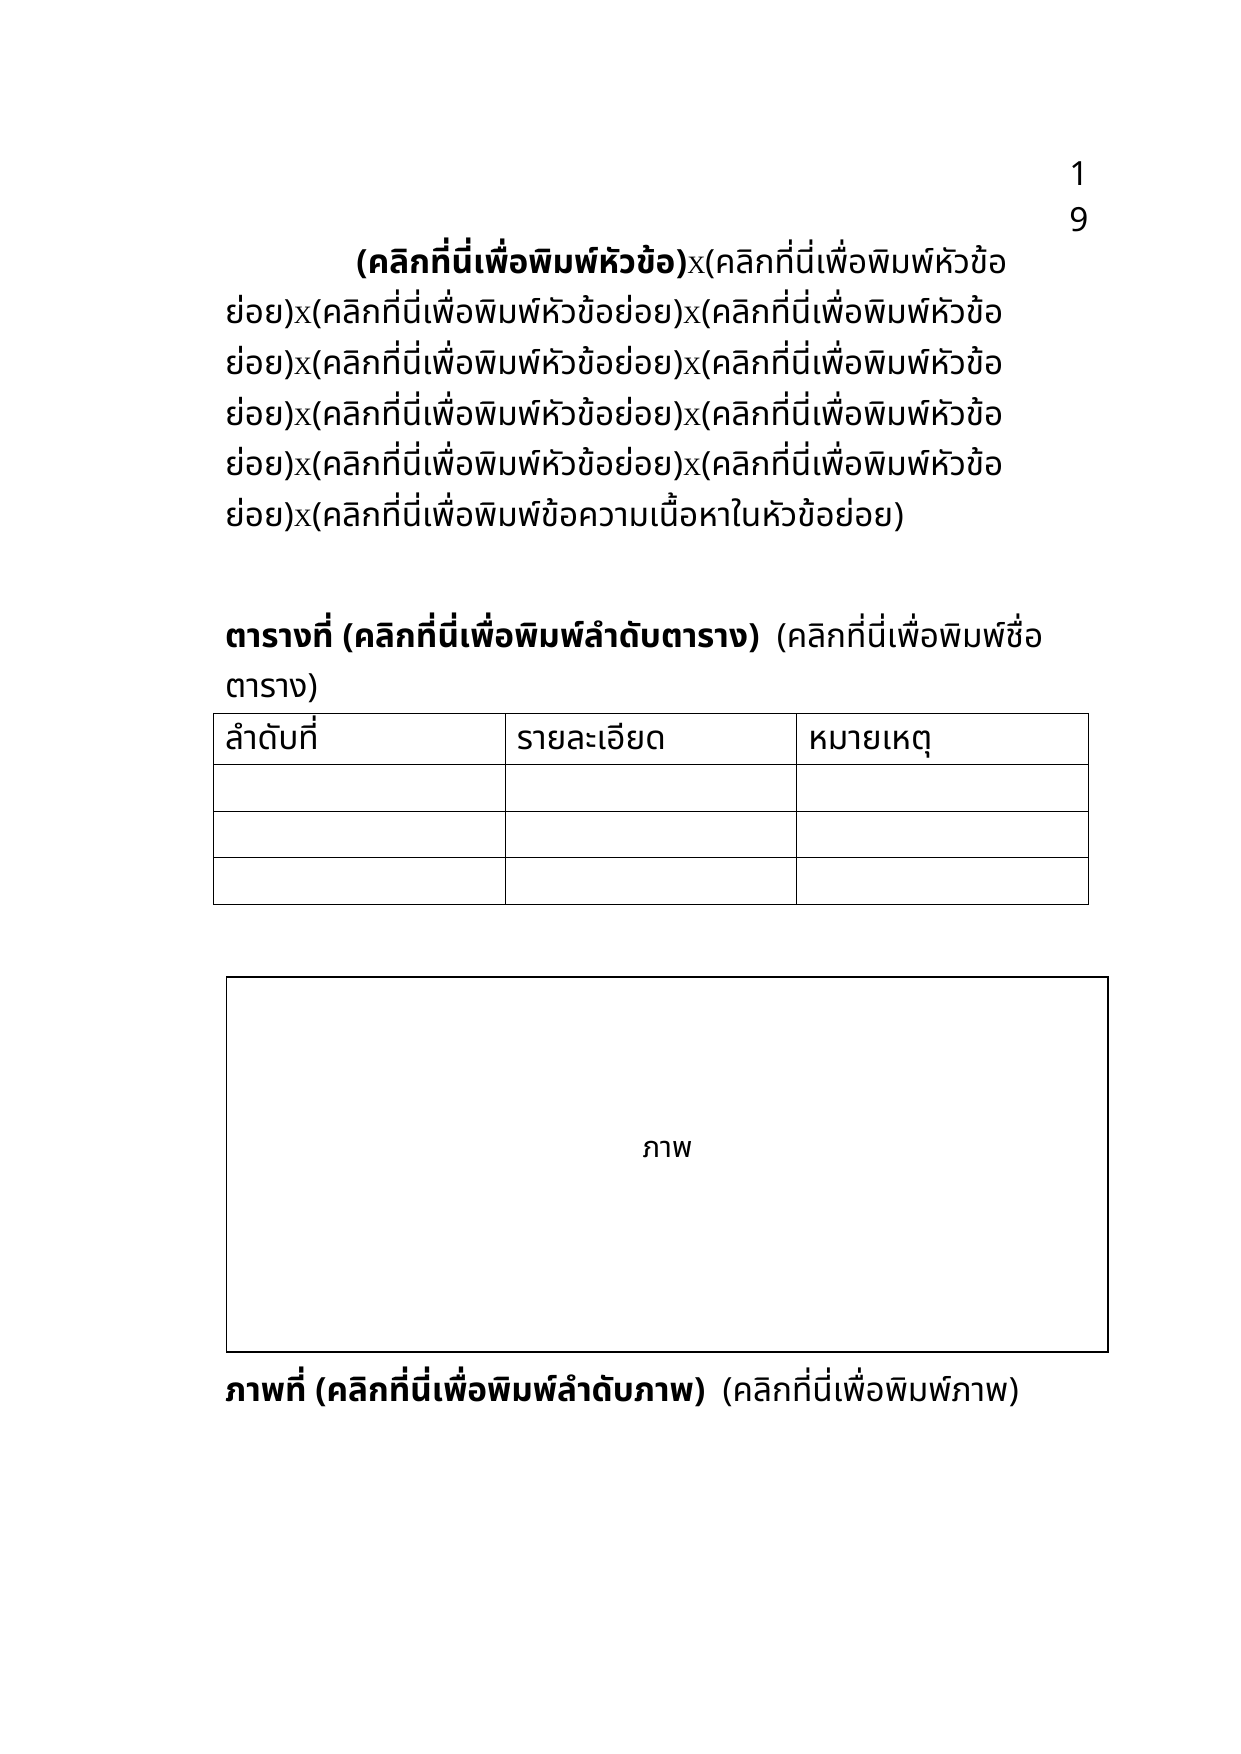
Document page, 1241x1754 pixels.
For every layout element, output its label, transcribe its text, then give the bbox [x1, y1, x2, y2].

table_cell [214, 858, 505, 904]
text (คลิกที่นี่เพื่อพิมพ์ข้อความเนื้อหาในหัวข้อย่อย) [225, 237, 1090, 541]
table_cell [214, 812, 505, 857]
text ภาพที่ (คลิกที่นี่เพื่อพิมพ์ลำดับภาพ) (คลิกที่นี่เพื่อพิมพ์ภาพ) [225, 1366, 1090, 1417]
text ตารางที่ (คลิกที่นี่เพื่อพิมพ์ลำดับตาราง) (คลิกที่นี่เพื่อพิมพ์ชื่อตาราง) [225, 612, 1090, 713]
table_header หมายเหตุ [797, 714, 1088, 764]
table_cell [506, 765, 796, 811]
table_cell [506, 858, 796, 904]
table_cell [797, 858, 1088, 904]
table_header ลำดับที่ [214, 714, 505, 764]
table_cell [506, 812, 796, 857]
table_header รายละเอียด [506, 714, 796, 764]
table_cell [214, 765, 505, 811]
table_cell [797, 812, 1088, 857]
table_cell [797, 765, 1088, 811]
